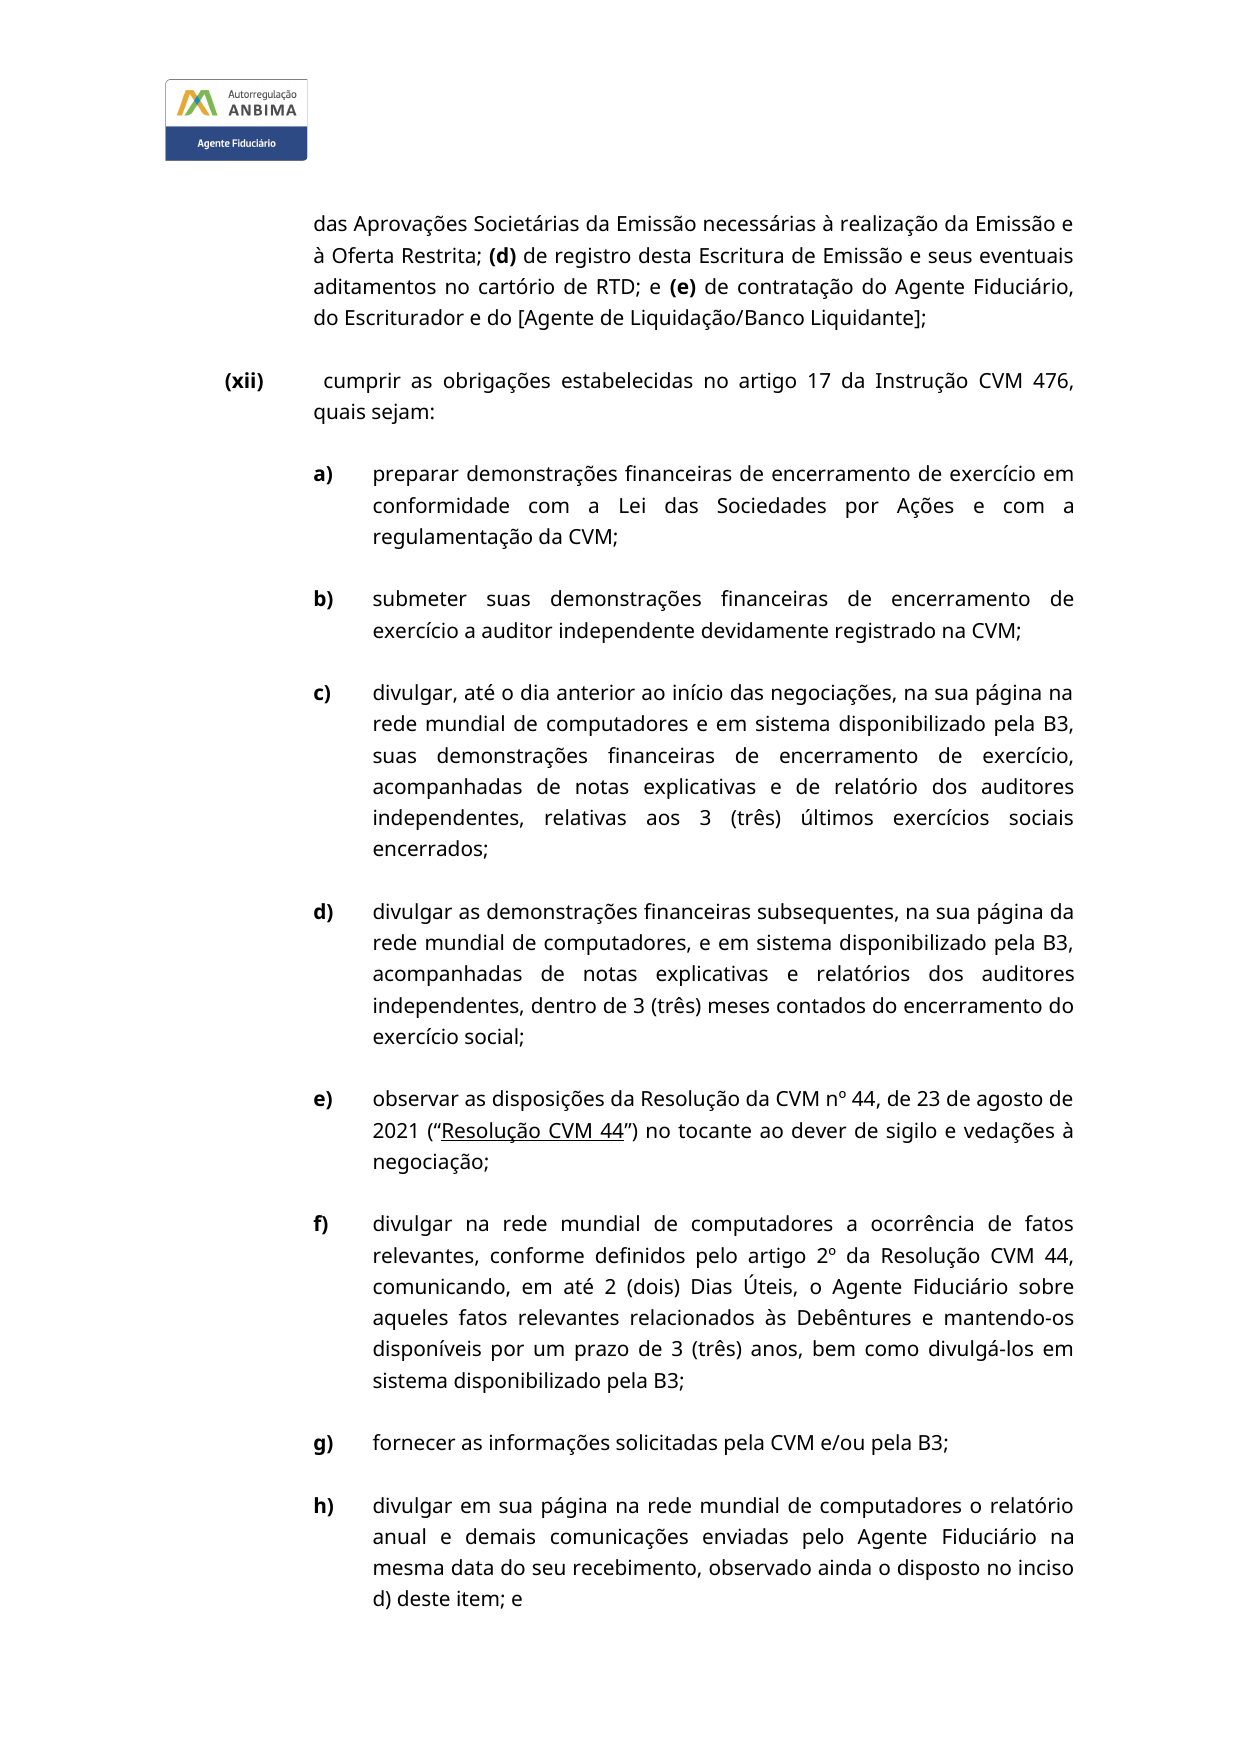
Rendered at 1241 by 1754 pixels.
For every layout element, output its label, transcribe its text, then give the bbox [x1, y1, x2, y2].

list submeter suas demonstrações financeiras de encerramento de exercício a auditor independente devidamente registrado na CVM; [313, 582, 1075, 644]
list cumprir as obrigações estabelecidas no artigo 17 da Instrução CVM 476, quais sejam: [224, 363, 1075, 426]
list divulgar, até o dia anterior ao início das negociações, na sua página na rede mundial de computadores e em sistema disponibilizado pela B3, suas demonstrações financeiras de encerramento de exercício, acompanhadas de notas explicativas e de relatório dos auditores independentes, relativas aos 3 (três) últimos exercícios sociais encerrados; [313, 676, 1075, 863]
picture [165, 79, 308, 161]
list divulgar na rede mundial de computadores a ocorrência de fatos relevantes, conforme definidos pelo artigo 2º da Resolução CVM 44, comunicando, em até 2 (dois) Dias Úteis, o Agente Fiduciário sobre aqueles fatos relevantes relacionados às Debêntures e mantendo-os disponíveis por um prazo de 3 (três) anos, bem como divulgá-los em sistema disponibilizado pela B3; [313, 1207, 1075, 1394]
list preparar demonstrações financeiras de encerramento de exercício em conformidade com a Lei das Sociedades por Ações e com a regulamentação da CVM; [313, 457, 1075, 551]
list fornecer as informações solicitadas pela CVM e/ou pela B3; [313, 1426, 1075, 1457]
list observar as disposições da Resolução da CVM nº 44, de 23 de agosto de 2021 (“Resolução CVM 44”) no tocante ao dever de sigilo e vedações à negociação; [313, 1082, 1075, 1176]
list divulgar as demonstrações financeiras subsequentes, na sua página da rede mundial de computadores, e em sistema disponibilizado pela B3, acompanhadas de notas explicativas e relatórios dos auditores independentes, dentro de 3 (três) meses contados do encerramento do exercício social; [313, 894, 1075, 1051]
list divulgar em sua página na rede mundial de computadores o relatório anual e demais comunicações enviadas pelo Agente Fiduciário na mesma data do seu recebimento, observado ainda o disposto no inciso d) deste item; e [313, 1488, 1075, 1613]
